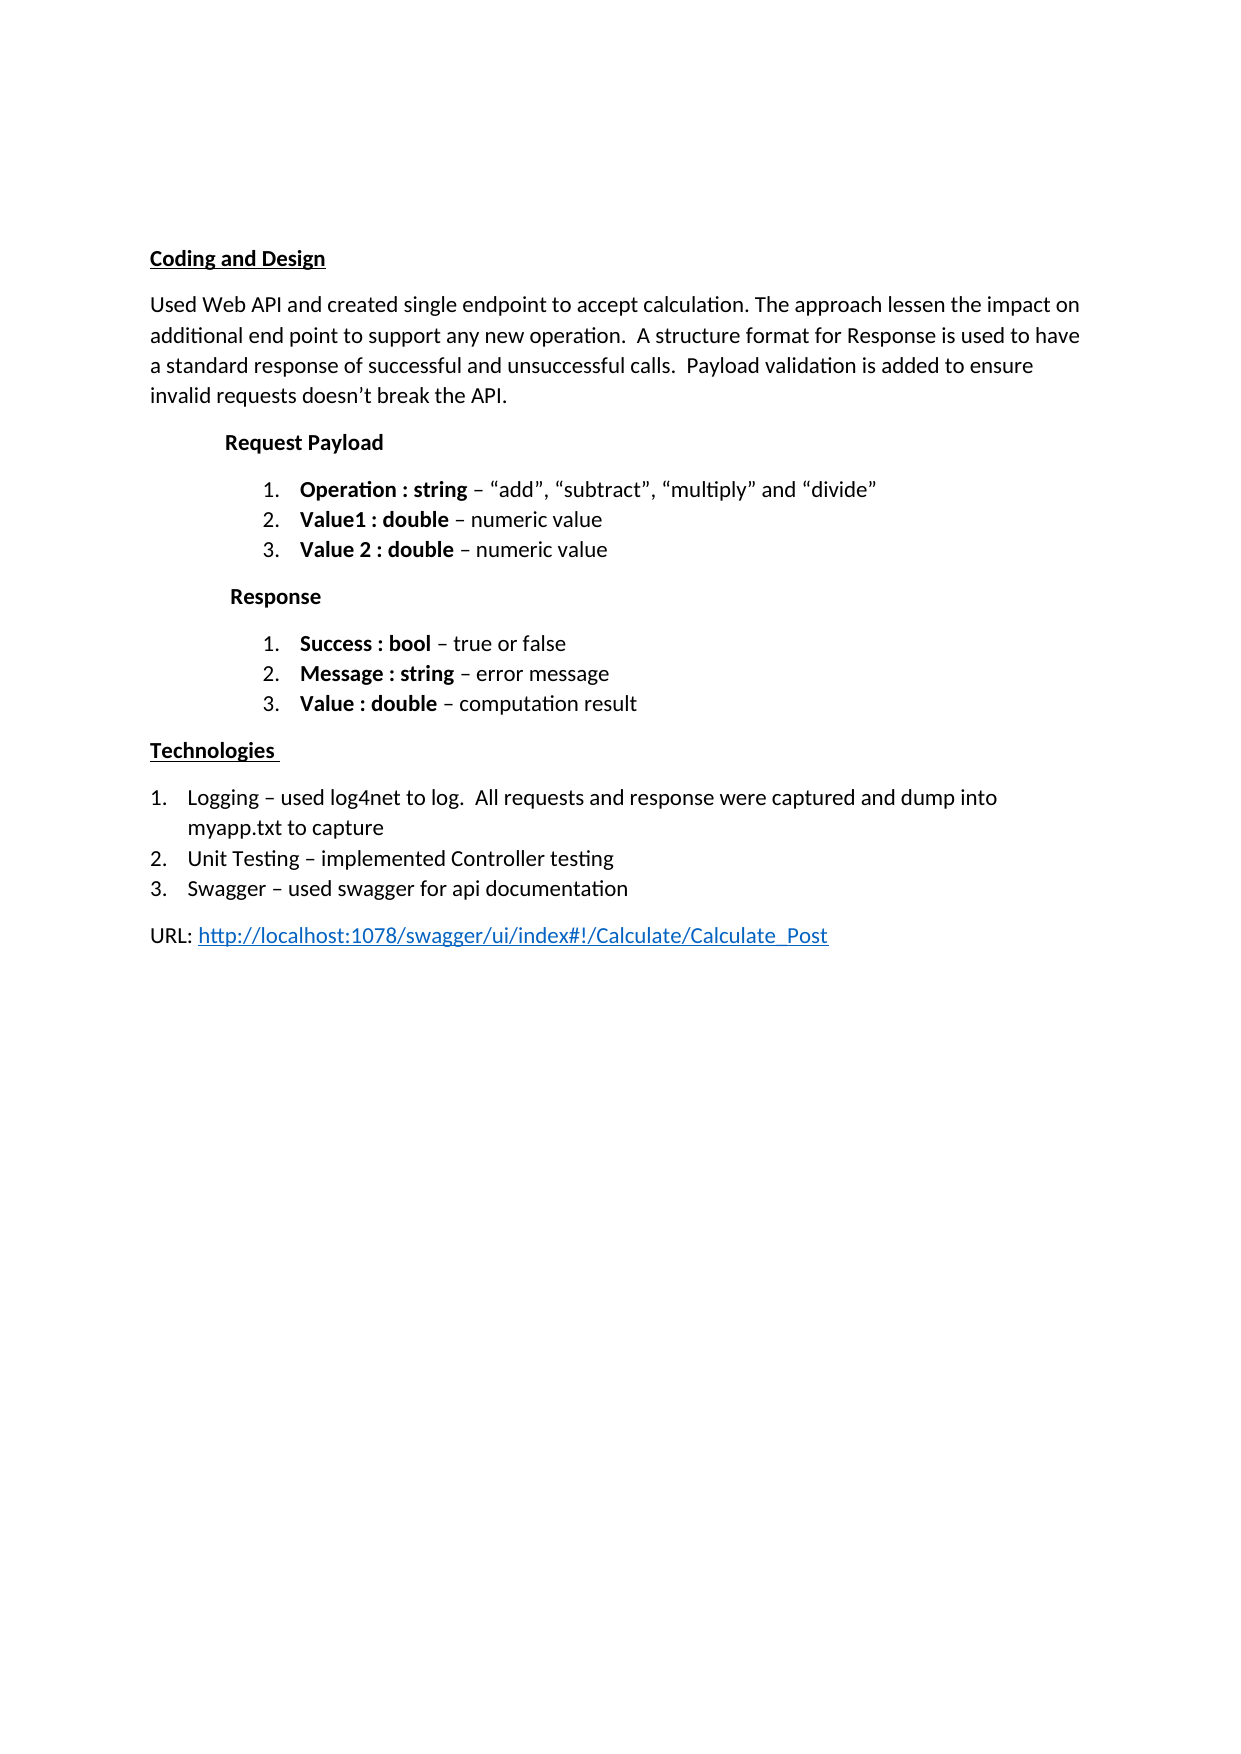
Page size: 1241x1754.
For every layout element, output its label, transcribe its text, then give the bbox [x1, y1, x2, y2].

list Swagger – used swagger for api documentation [150, 874, 1090, 902]
list Value 2 : double – numeric value [262, 535, 1090, 563]
list Message : string – error message [262, 659, 1090, 687]
list Value1 : double – numeric value [262, 505, 1090, 533]
text Used Web API and created single endpoint to accept calculation. The approach lessen the impact on additional end point to support any new operation. A structure format for Response is used to have a standard response of successful and unsuccessful calls. Payload validation is added to ensure invalid requests doesn’t break the API. [150, 291, 1090, 409]
list Success : bool – true or false [262, 629, 1090, 657]
list Logging – used log4net to log. All requests and response were captured and dump into myapp.txt to capture [150, 783, 1090, 842]
text Response [225, 582, 1090, 610]
text Coding and Design [150, 244, 1090, 272]
list Unit Testing – implemented Controller testing [150, 844, 1090, 872]
list Operation : string – “add”, “subtract”, “multiply” and “divide” [262, 475, 1090, 503]
text Technologies [150, 736, 1090, 764]
text Request Payload [225, 428, 1090, 456]
list Value : double – computation result [262, 689, 1090, 718]
text URL: http://localhost:1078/swagger/ui/index#!/Calculate/Calculate_Post [150, 921, 1090, 949]
